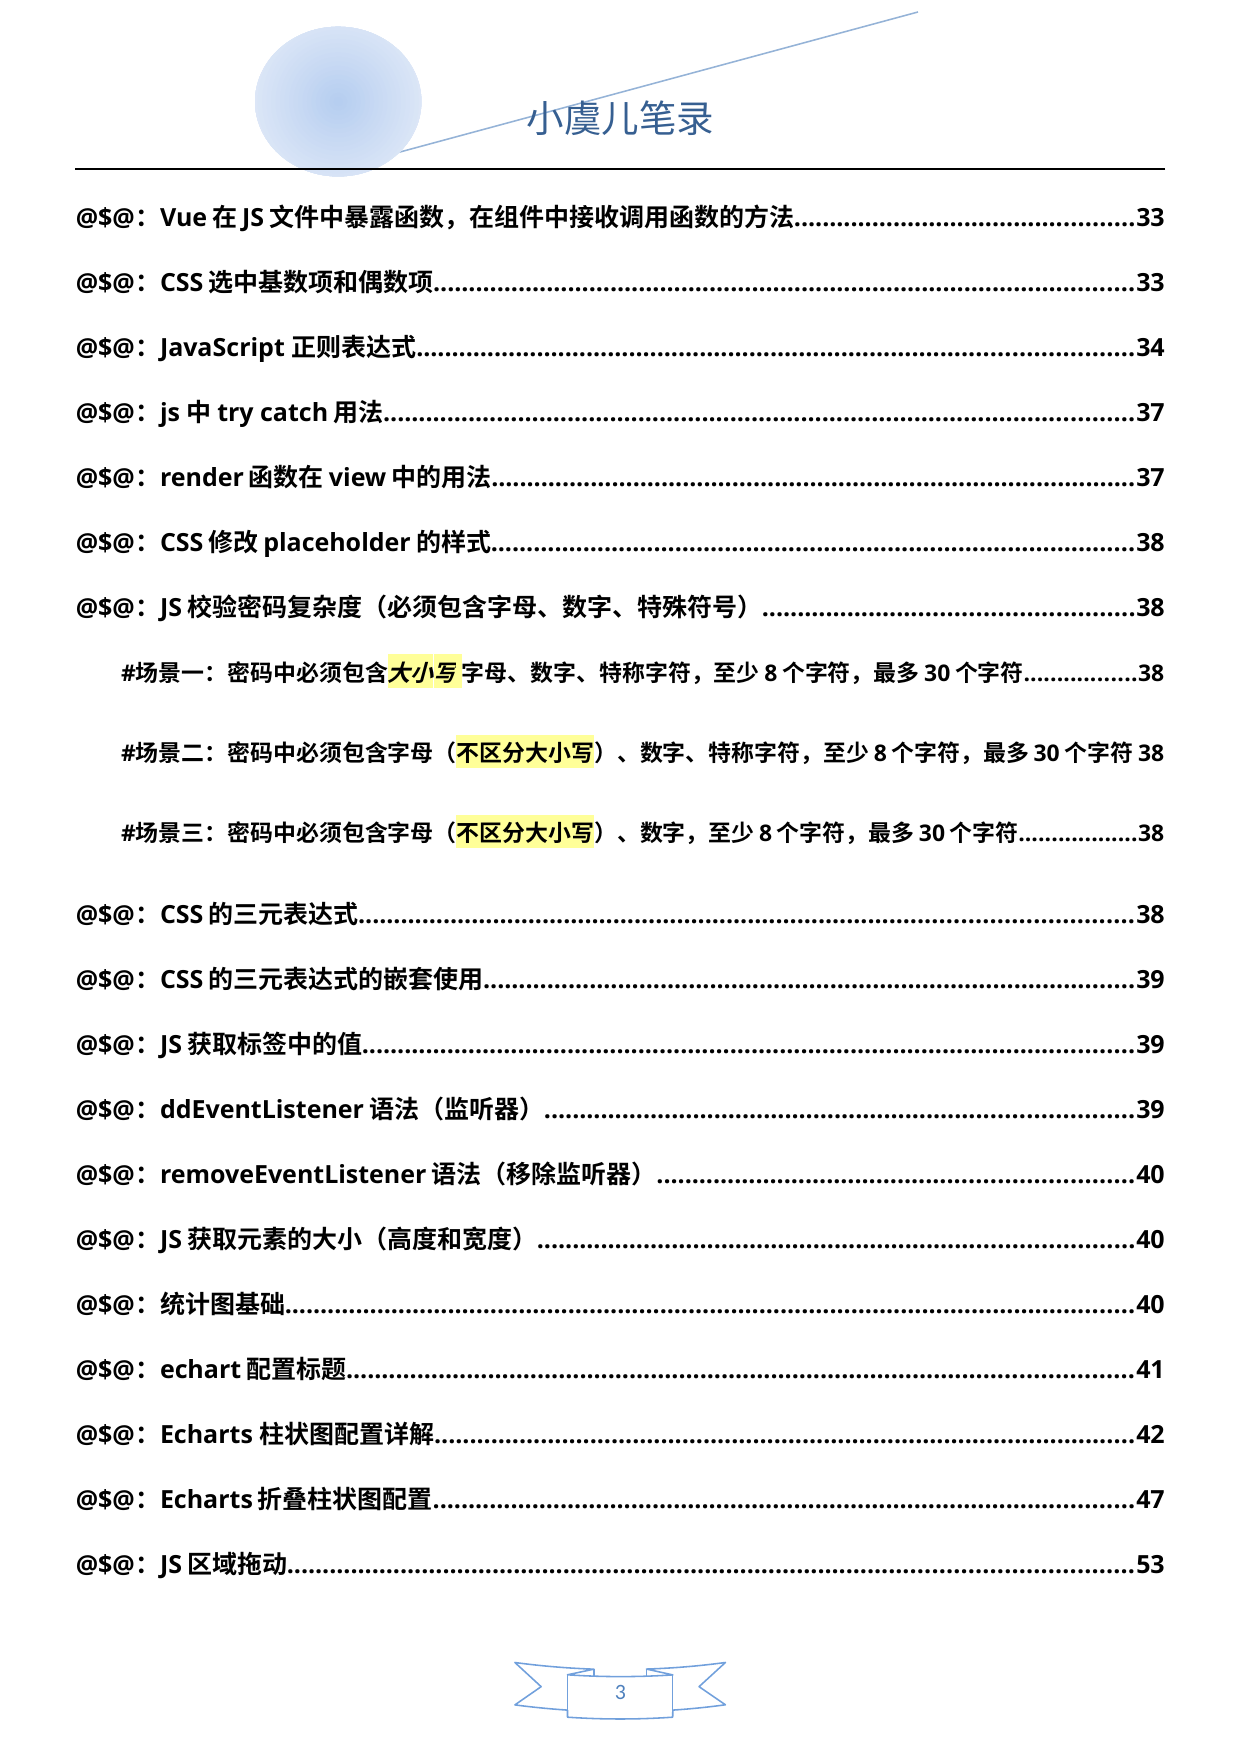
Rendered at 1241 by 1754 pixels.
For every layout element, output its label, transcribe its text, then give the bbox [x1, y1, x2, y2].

text @$@：js 中 try catch用法 37 [75, 378, 1165, 443]
text @$@：Vue在JS文件中暴露函数，在组件中接收调用函数的方法 33 [75, 183, 1165, 248]
text @$@：JS获取元素的大小（高度和宽度） 40 [75, 1205, 1165, 1270]
text @$@：echart配置标题 41 [75, 1335, 1165, 1400]
text #场景二：密码中必须包含字母（不区分大小写）、数字、特称字符，至少8个字符，最多30个字符 38 [121, 719, 1165, 784]
text @$@：JS校验密码复杂度（必须包含字母、数字、特殊符号） 38 [75, 573, 1165, 638]
text #场景三：密码中必须包含字母（不区分大小写）、数字，至少8个字符，最多30个字符 38 [121, 799, 1165, 864]
text @$@：removeEventListener语法（移除监听器） 40 [75, 1140, 1165, 1205]
text @$@：CSS的三元表达式的嵌套使用 39 [75, 945, 1165, 1010]
text @$@：CSS修改placeholder的样式 38 [75, 508, 1165, 573]
text @$@：CSS选中基数项和偶数项 33 [75, 248, 1165, 313]
text @$@：JS获取标签中的值 39 [75, 1010, 1165, 1075]
text @$@：CSS的三元表达式 38 [75, 880, 1165, 945]
text @$@：Echarts 柱状图配置详解 42 [75, 1400, 1165, 1465]
text @$@：统计图基础 40 [75, 1270, 1165, 1335]
text @$@：JavaScript 正则表达式 34 [75, 313, 1165, 378]
text @$@：Echarts折叠柱状图配置 47 [75, 1465, 1165, 1530]
text @$@：render函数在view中的用法 37 [75, 443, 1165, 508]
text @$@：JS区域拖动 53 [75, 1530, 1165, 1595]
text @$@：ddEventListener语法（监听器） 39 [75, 1075, 1165, 1140]
text #场景一：密码中必须包含大小写 字母、数字、特称字符，至少8个字符，最多30个字符 38 [121, 638, 1165, 703]
